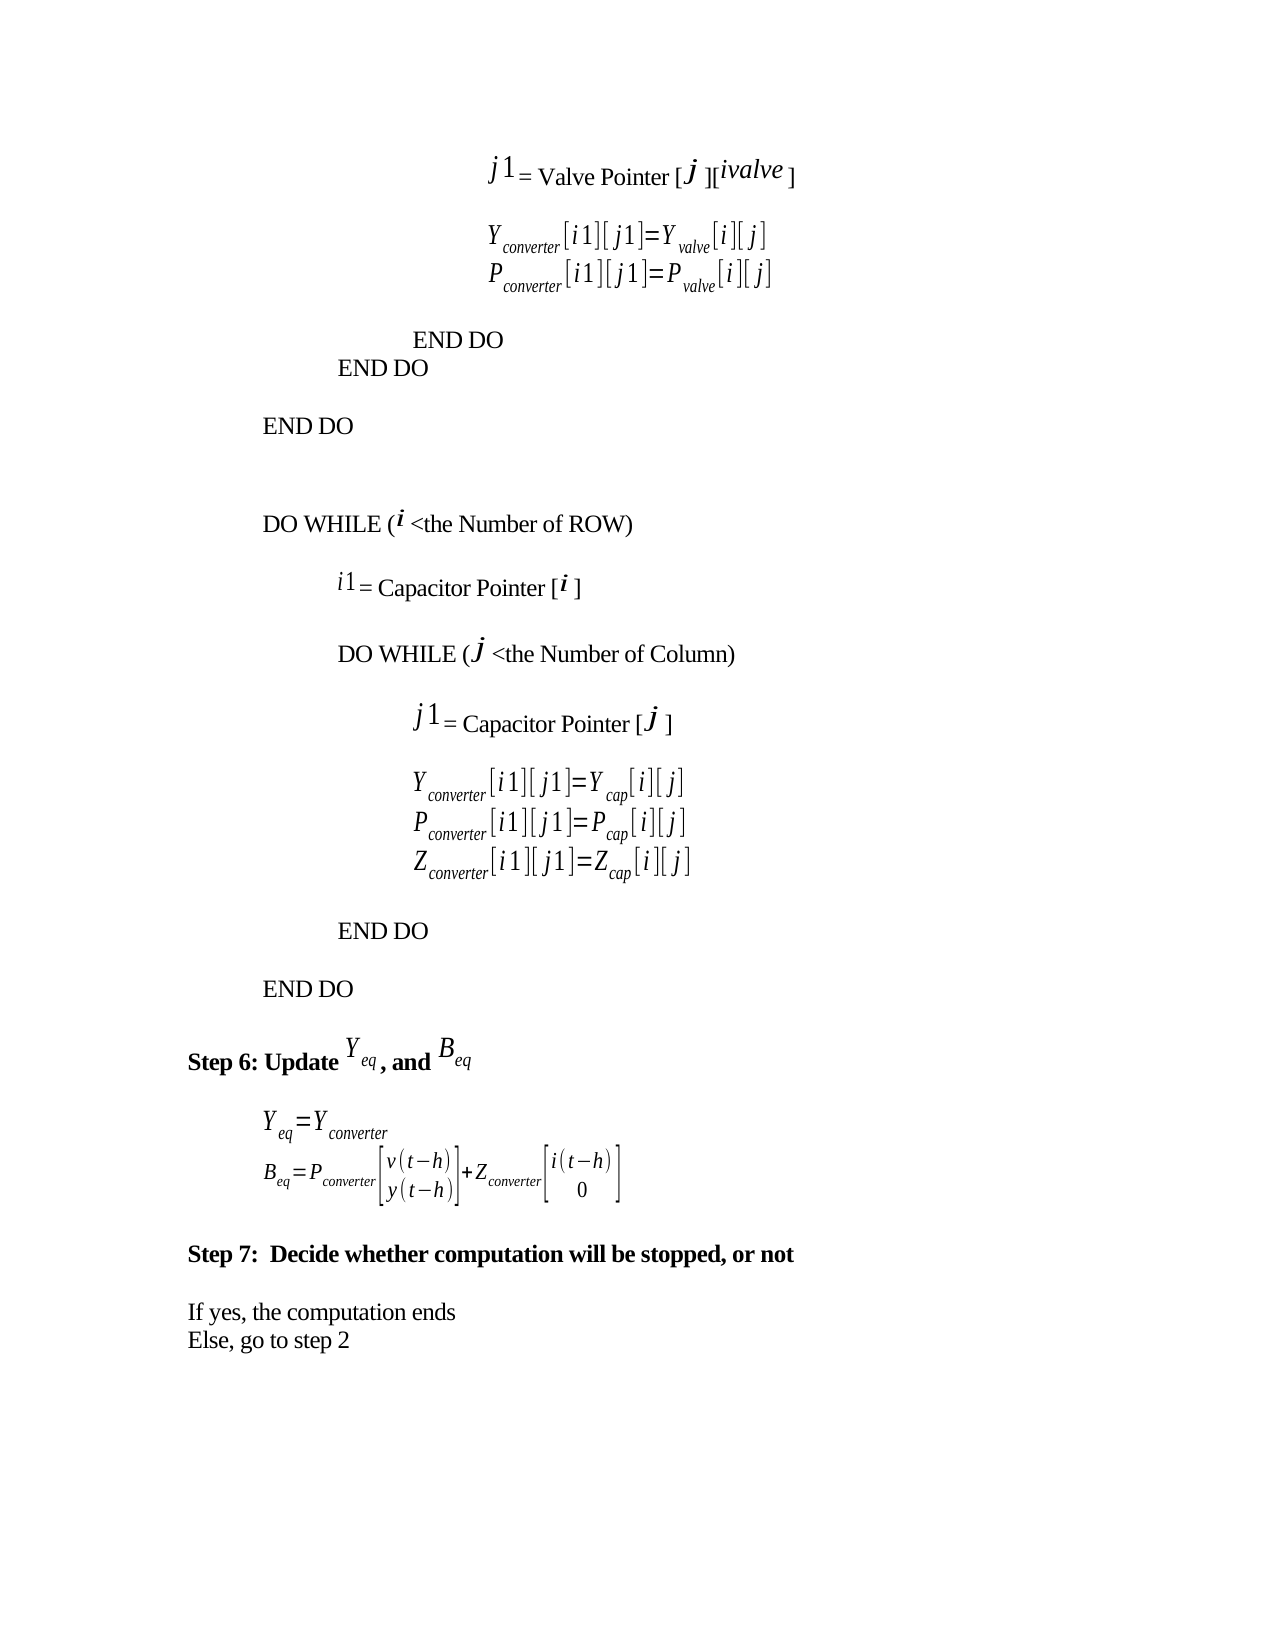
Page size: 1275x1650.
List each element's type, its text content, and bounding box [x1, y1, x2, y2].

text Step 7: Decide whether computation will be stopped, or not [187, 1239, 1087, 1268]
text = Capacitor Pointer [] [262, 566, 1087, 602]
text Step 6: Update , and [187, 1031, 1087, 1076]
text = Capacitor Pointer [] [262, 697, 1087, 737]
text = Valve Pointer [][] [262, 150, 1087, 191]
text END DO [187, 325, 1087, 353]
text DO WHILE (<the Number of Column) [262, 631, 1087, 668]
text END DO [187, 411, 1087, 440]
text END DO [187, 974, 1087, 1002]
text DO WHILE (<the Number of ROW) [187, 504, 1087, 537]
text If yes, the computation ends [187, 1297, 1087, 1326]
text END DO [187, 916, 1087, 945]
text Else, go to step 2 [187, 1326, 1087, 1354]
text END DO [262, 353, 1087, 382]
